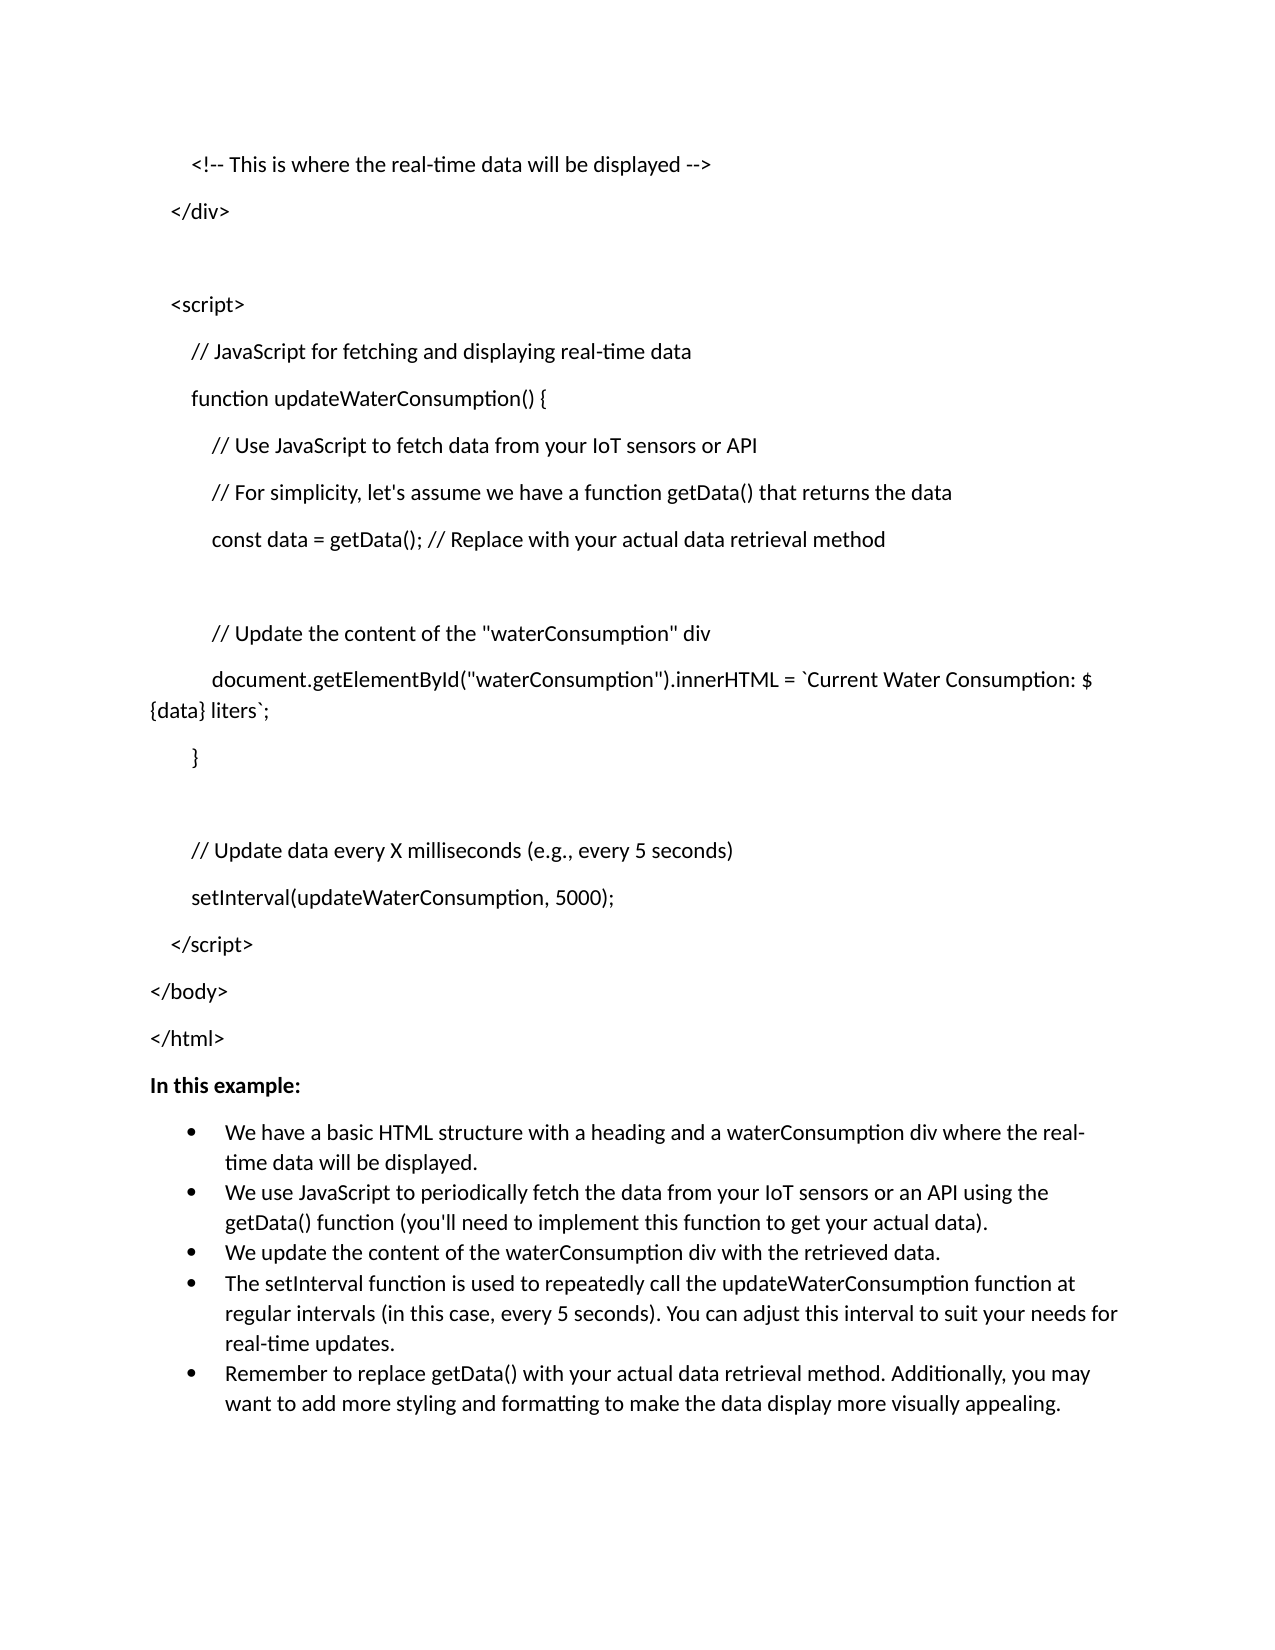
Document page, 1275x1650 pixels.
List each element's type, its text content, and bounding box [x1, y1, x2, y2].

text // Use JavaScript to fetch data from your IoT sensors or API [150, 431, 1125, 459]
text // Update data every X milliseconds (e.g., every 5 seconds) [150, 836, 1125, 864]
list We update the content of the waterConsumption div with the retrieved data. [187, 1238, 1125, 1267]
text setInterval(updateWaterConsumption, 5000); [150, 883, 1125, 911]
text </body> [150, 977, 1125, 1005]
list We have a basic HTML structure with a heading and a waterConsumption div where the real-time data will be displayed. [187, 1118, 1125, 1176]
text document.getElementById("waterConsumption").innerHTML = `Current Water Consumption: ${data} liters`; [150, 666, 1125, 724]
text In this example: [150, 1071, 1125, 1099]
text </div> [150, 197, 1125, 225]
list We use JavaScript to periodically fetch the data from your IoT sensors or an API using the getData() function (you'll need to implement this function to get your actual data). [187, 1178, 1125, 1236]
text const data = getData(); // Replace with your actual data retrieval method [150, 525, 1125, 553]
text // JavaScript for fetching and displaying real-time data [150, 337, 1125, 366]
text </html> [150, 1024, 1125, 1052]
text </script> [150, 930, 1125, 958]
text // Update the content of the "waterConsumption" div [150, 619, 1125, 647]
list Remember to replace getData() with your actual data retrieval method. Additionally, you may want to add more styling and formatting to make the data display more visually appealing. [187, 1359, 1125, 1418]
text function updateWaterConsumption() { [150, 384, 1125, 412]
text <script> [150, 291, 1125, 319]
text <!-- This is where the real-time data will be displayed --> [150, 150, 1125, 178]
text } [150, 743, 1125, 771]
list The setInterval function is used to repeatedly call the updateWaterConsumption function at regular intervals (in this case, every 5 seconds). You can adjust this interval to suit your needs for real-time updates. [187, 1269, 1125, 1357]
text // For simplicity, let's assume we have a function getData() that returns the data [150, 478, 1125, 506]
